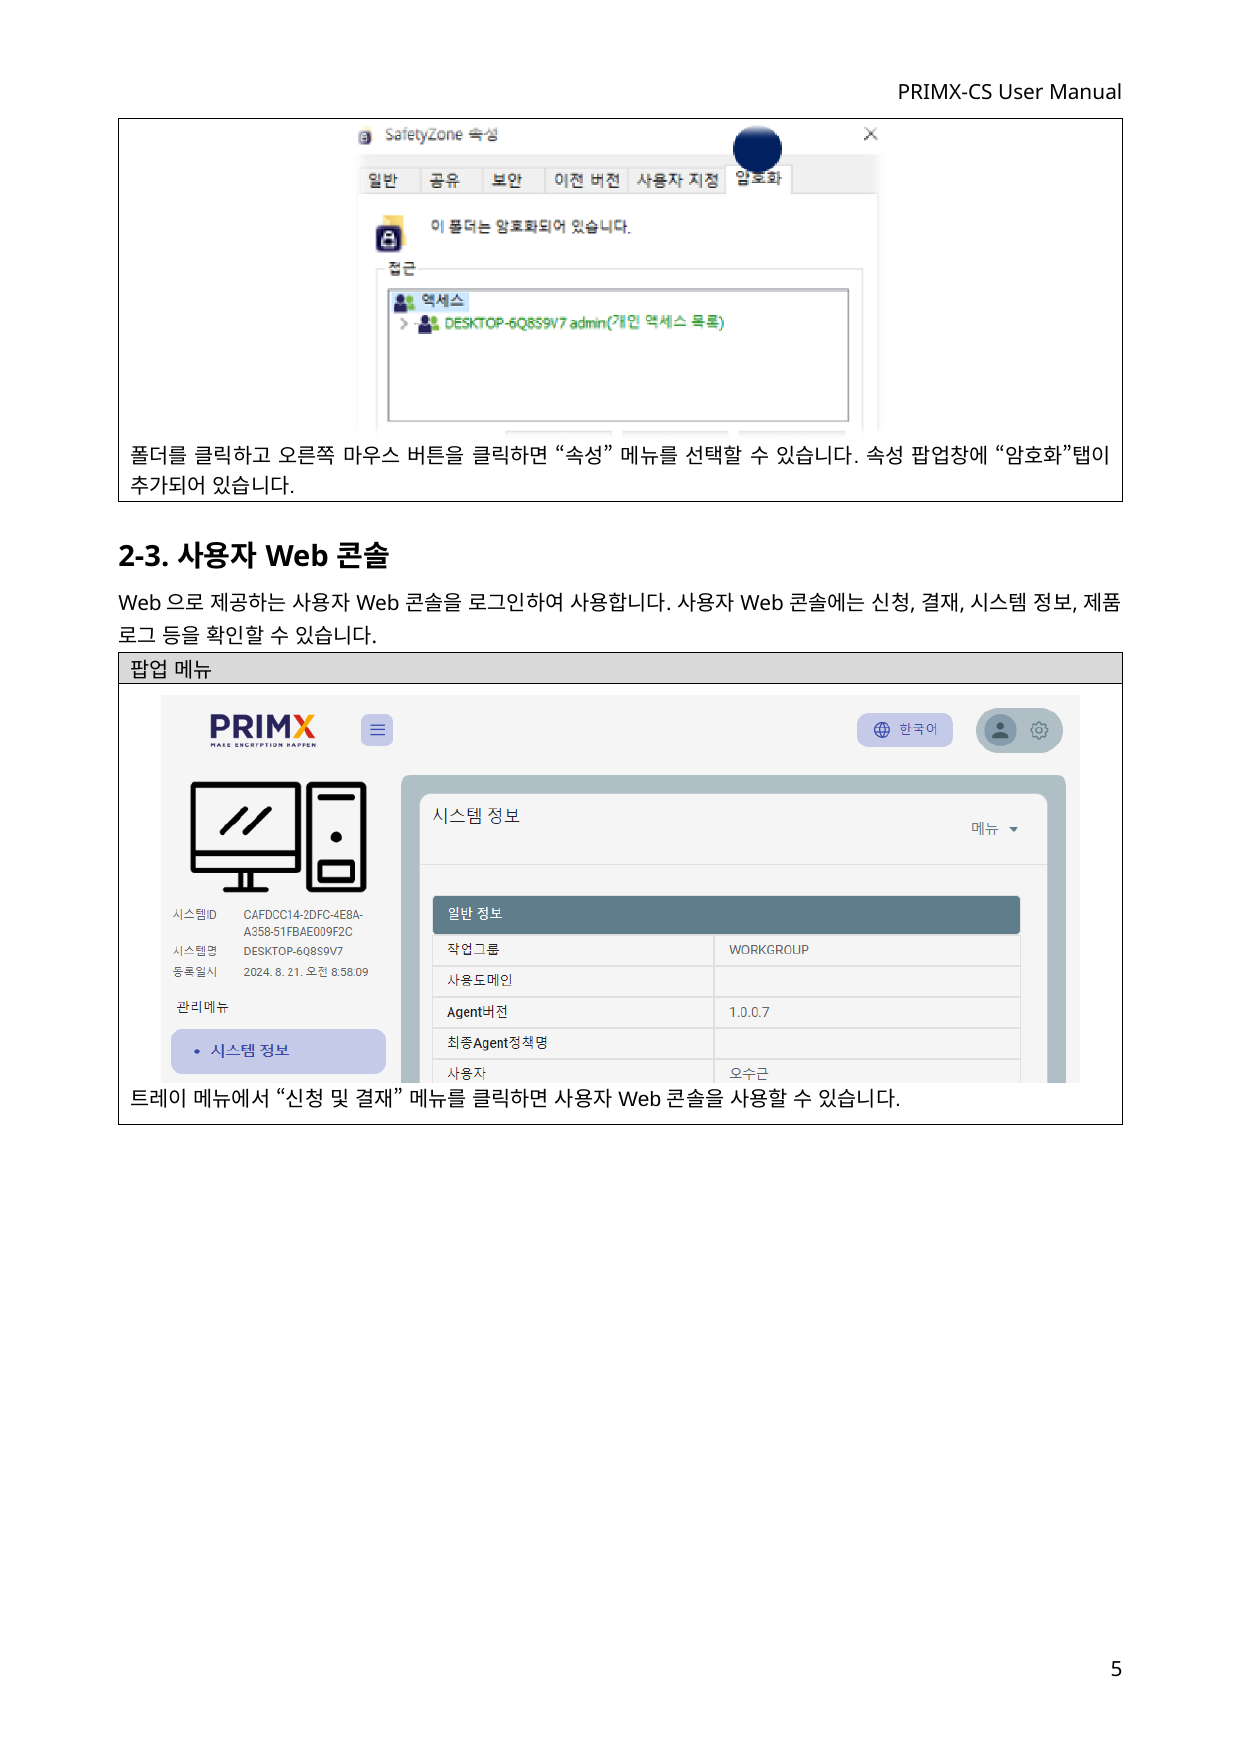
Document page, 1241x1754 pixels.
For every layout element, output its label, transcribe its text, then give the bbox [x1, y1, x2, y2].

table_header 팝업 메뉴 [119, 653, 1122, 683]
text Web으로 제공하는 사용자 Web 콘솔을 로그인하여 사용합니다. 사용자 Web 콘솔에는 신청, 결재, 시스템 정보, 제품 로그 등을 확인할 수 있습니다. [118, 587, 1122, 650]
picture [160, 695, 1080, 1083]
table_cell 폴더를 클릭하고 오른쪽 마우스 버튼을 클릭하면 “속성” 메뉴를 선택할 수 있습니다. 속성 팝업창에 “암호화”탭이 추가되어 있습니다. [119, 119, 1122, 501]
table_cell 트레이 메뉴에서 “신청 및 결재” 메뉴를 클릭하면 사용자 Web 콘솔을 사용할 수 있습니다. [119, 684, 1122, 1124]
picture [367, 136, 872, 425]
subtitle 2-3. 사용자 Web 콘솔 [118, 533, 1122, 575]
